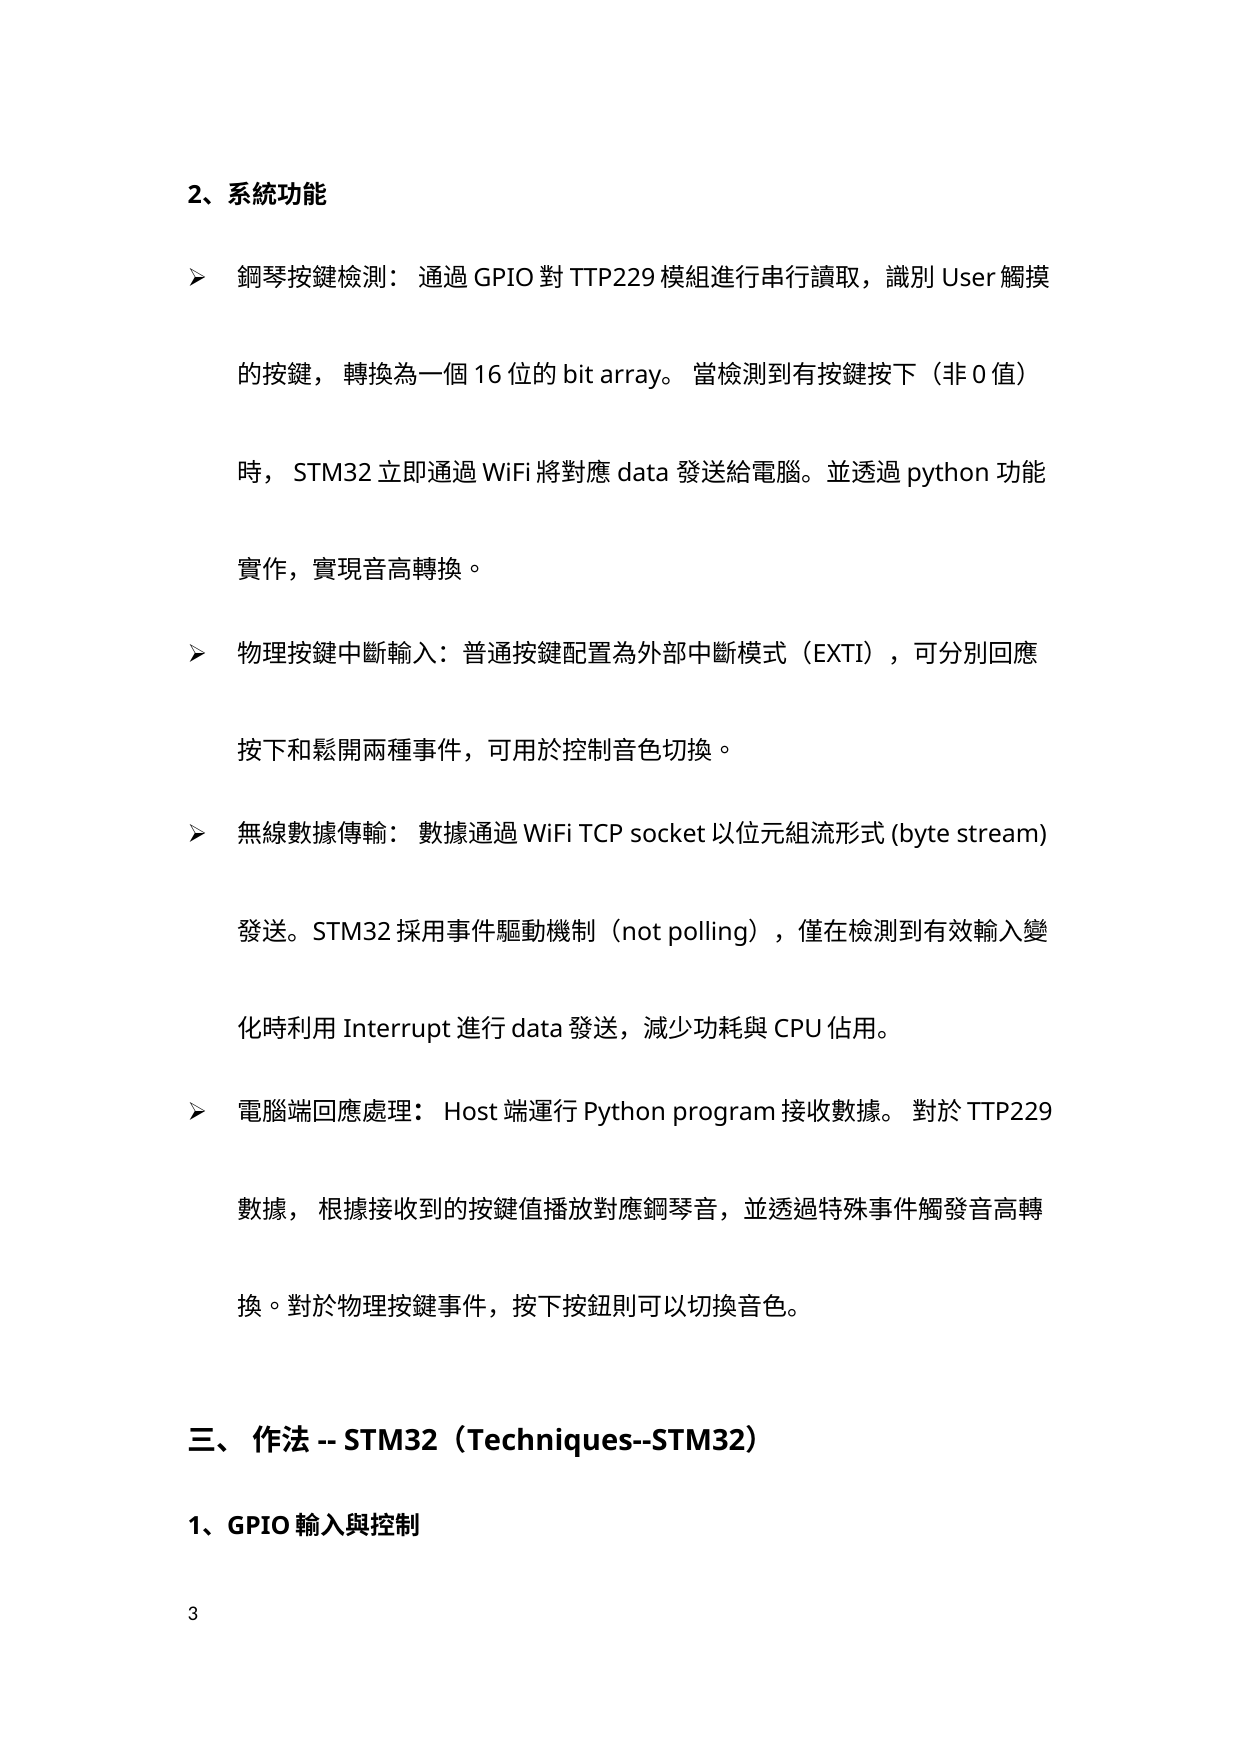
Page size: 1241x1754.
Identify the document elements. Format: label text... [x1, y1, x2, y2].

list 鋼琴按鍵檢測： 通過GPIO對TTP229模組進行串行讀取，識別 User觸摸的按鍵， 轉換為一個16位的 bit array。 當檢測到有按鍵按下（非0值）時， STM32立即通過WiFi將對應 data 發送給電腦。並透過 python 功能實作，實現音高轉換。 [187, 243, 1053, 601]
list 物理按鍵中斷輸入：普通按鍵配置為外部中斷模式（EXTI），可分別回應按下和鬆開兩種事件，可用於控制音色切換。 [187, 619, 1053, 781]
subtitle 1、GPIO輸入與控制 [187, 1491, 1053, 1556]
list 無線數據傳輸： 數據通過WiFi TCP socket以位元組流形式 (byte stream)發送。STM32採用事件驅動機制（not polling），僅在檢測到有效輸入變化時利用 Interrupt進行data發送，減少功耗與CPU佔用。 [187, 799, 1053, 1059]
subtitle 2、系統功能 [187, 160, 1053, 225]
text 三、 作法 -- STM32（Techniques--STM32） [187, 1405, 1053, 1470]
list 電腦端回應處理： Host端運行Python program接收數據。 對於TTP229數據， 根據接收到的按鍵值播放對應鋼琴音，並透過特殊事件觸發音高轉換。對於物理按鍵事件，按下按鈕則可以切換音色。 [187, 1077, 1053, 1337]
